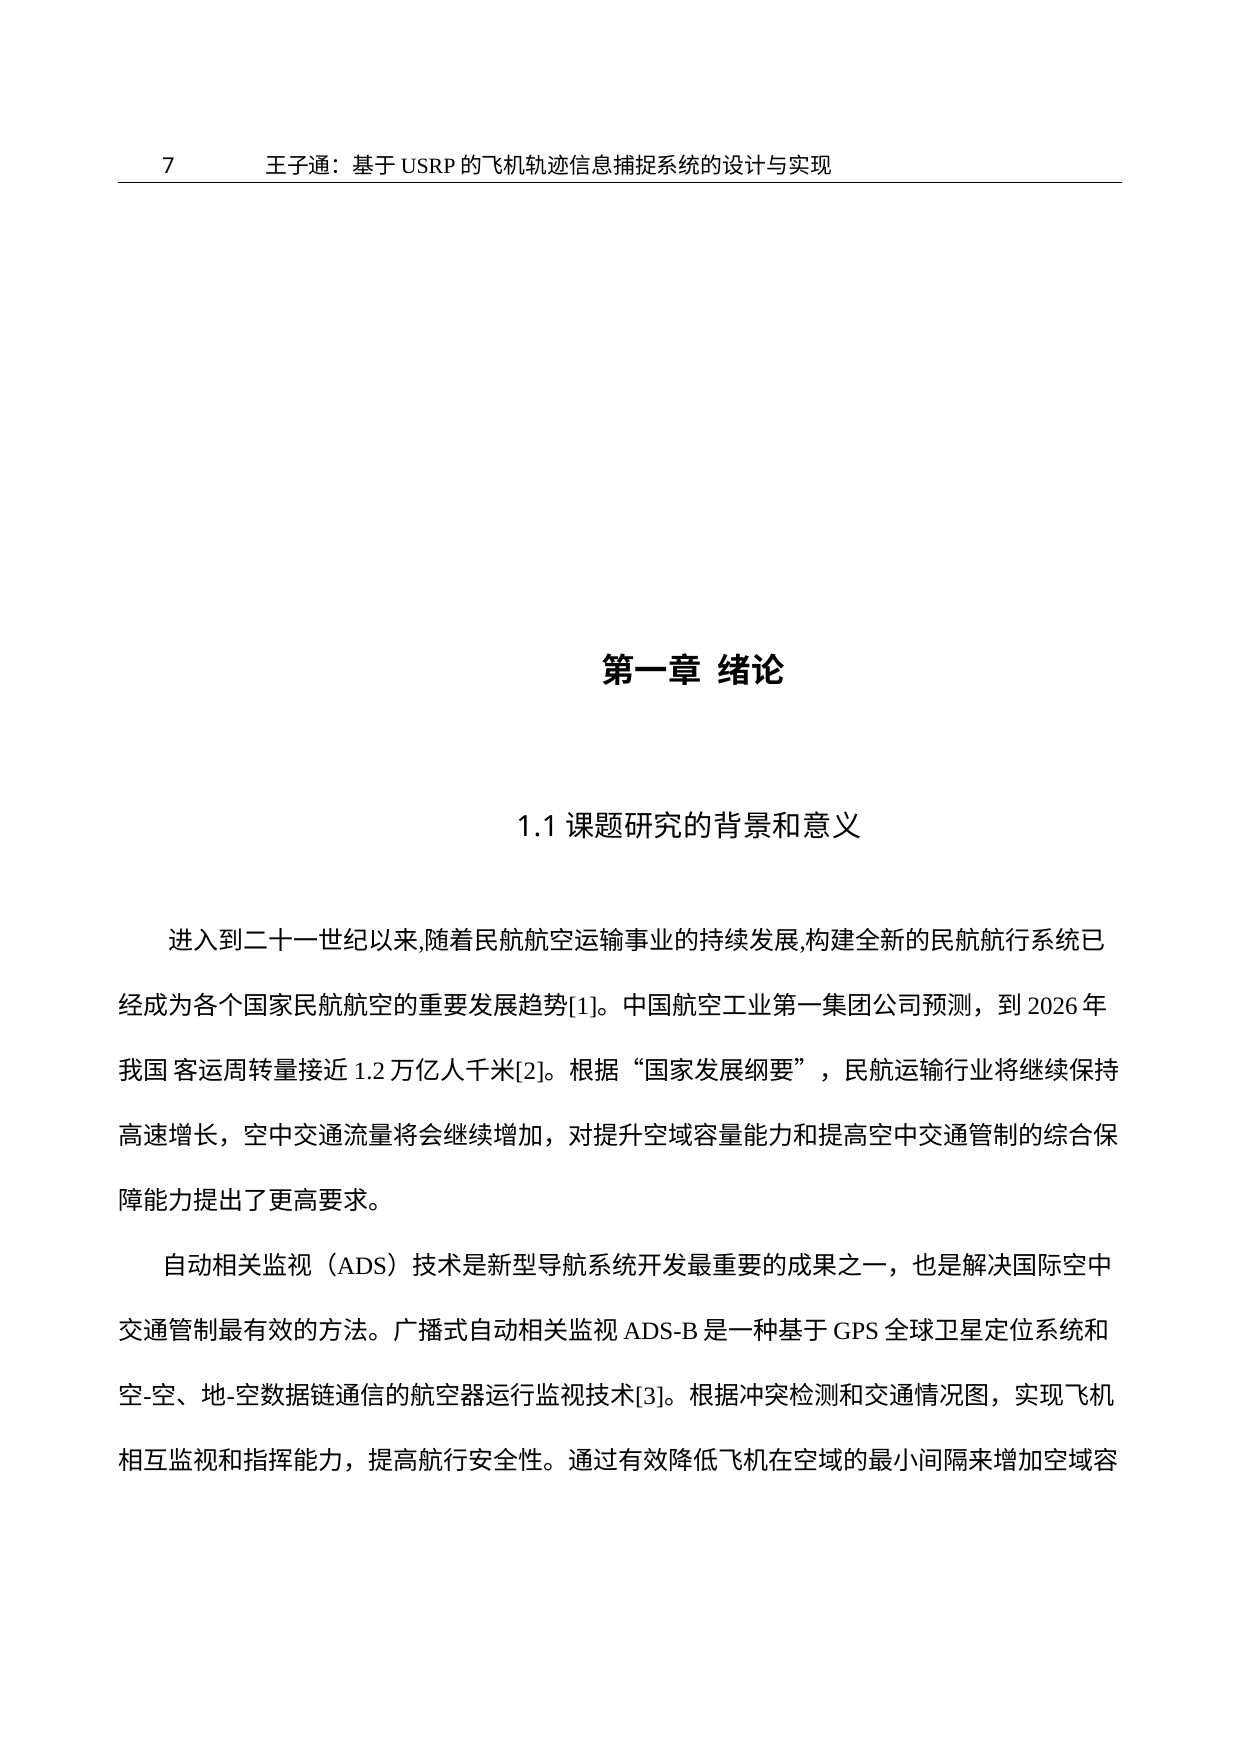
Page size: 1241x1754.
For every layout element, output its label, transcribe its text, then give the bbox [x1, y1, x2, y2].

list 绪论 [264, 635, 1122, 700]
text 1.1课题研究的背景和意义 [195, 791, 1122, 856]
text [118, 1231, 1122, 1491]
text 进入到二十一世纪以来,随着民航航空运输事业的持续发展,构建全新的民航航行系统已经成为各个国家民航航空的重要发展趋势[1]。中国航空工业第一集团公司预测，到2026年我国 客运周转量接近1.2万亿人千米[2]。根据“国家发展纲要”，民航运输行业将继续保持高速增长，空中交通流量将会继续增加，对提升空域容量能力和提高空中交通管制的综合保障能力提出了更高要求。 [118, 906, 1122, 1231]
